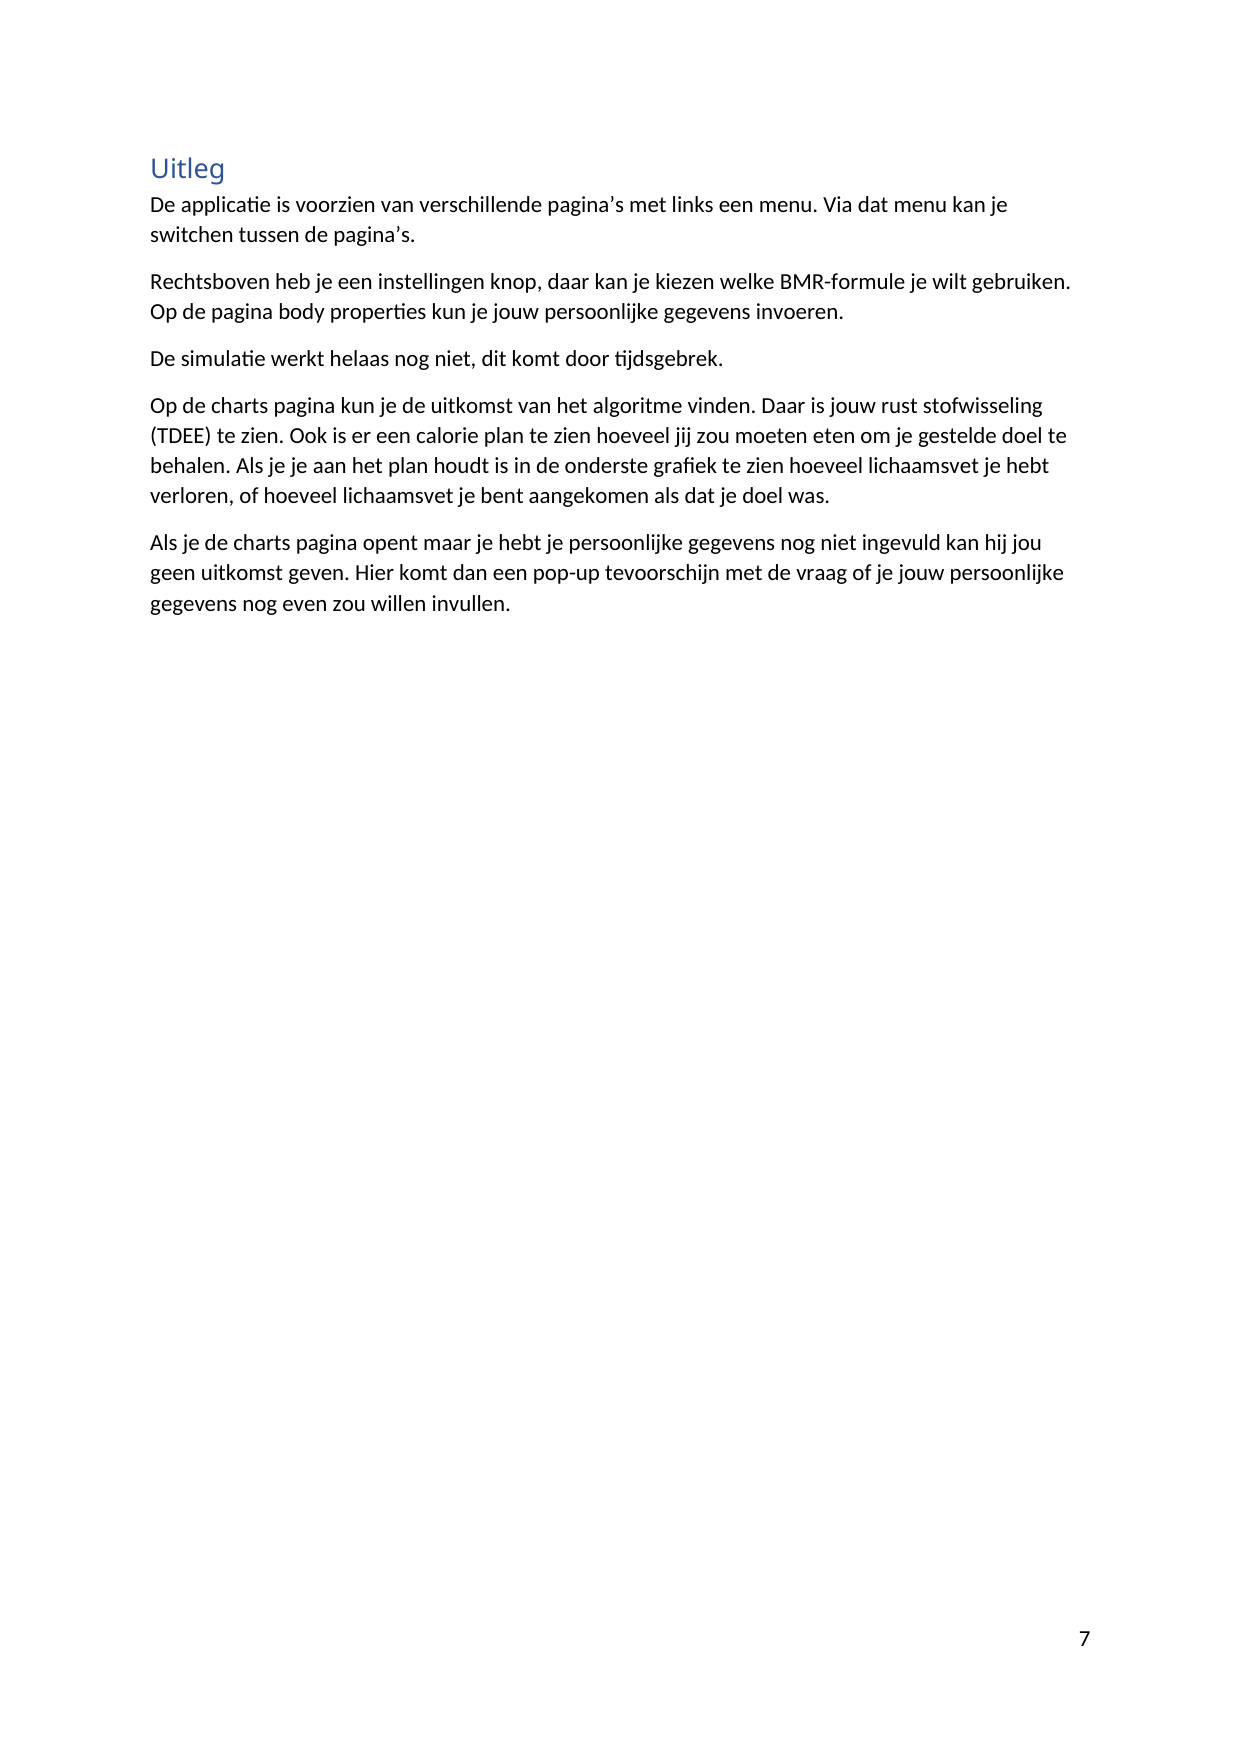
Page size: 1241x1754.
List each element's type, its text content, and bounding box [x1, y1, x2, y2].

text Als je de charts pagina opent maar je hebt je persoonlijke gegevens nog niet ingevuld kan hij jou geen uitkomst geven. Hier komt dan een pop-up tevoorschijn met de vraag of je jouw persoonlijke gegevens nog even zou willen invullen. [150, 528, 1090, 617]
text Rechtsboven heb je een instellingen knop, daar kan je kiezen welke BMR-formule je wilt gebruiken. Op de pagina body properties kun je jouw persoonlijke gegevens invoeren. [150, 267, 1090, 325]
subtitle Uitleg [150, 150, 1090, 187]
text Op de charts pagina kun je de uitkomst van het algoritme vinden. Daar is jouw rust stofwisseling (TDEE) te zien. Ook is er een calorie plan te zien hoeveel jij zou moeten eten om je gestelde doel te behalen. Als je je aan het plan houdt is in de onderste grafiek te zien hoeveel lichaamsvet je hebt verloren, of hoeveel lichaamsvet je bent aangekomen als dat je doel was. [150, 391, 1090, 509]
text De simulatie werkt helaas nog niet, dit komt door tijdsgebrek. [150, 344, 1090, 372]
text De applicatie is voorzien van verschillende pagina’s met links een menu. Via dat menu kan je switchen tussen de pagina’s. [150, 190, 1090, 248]
